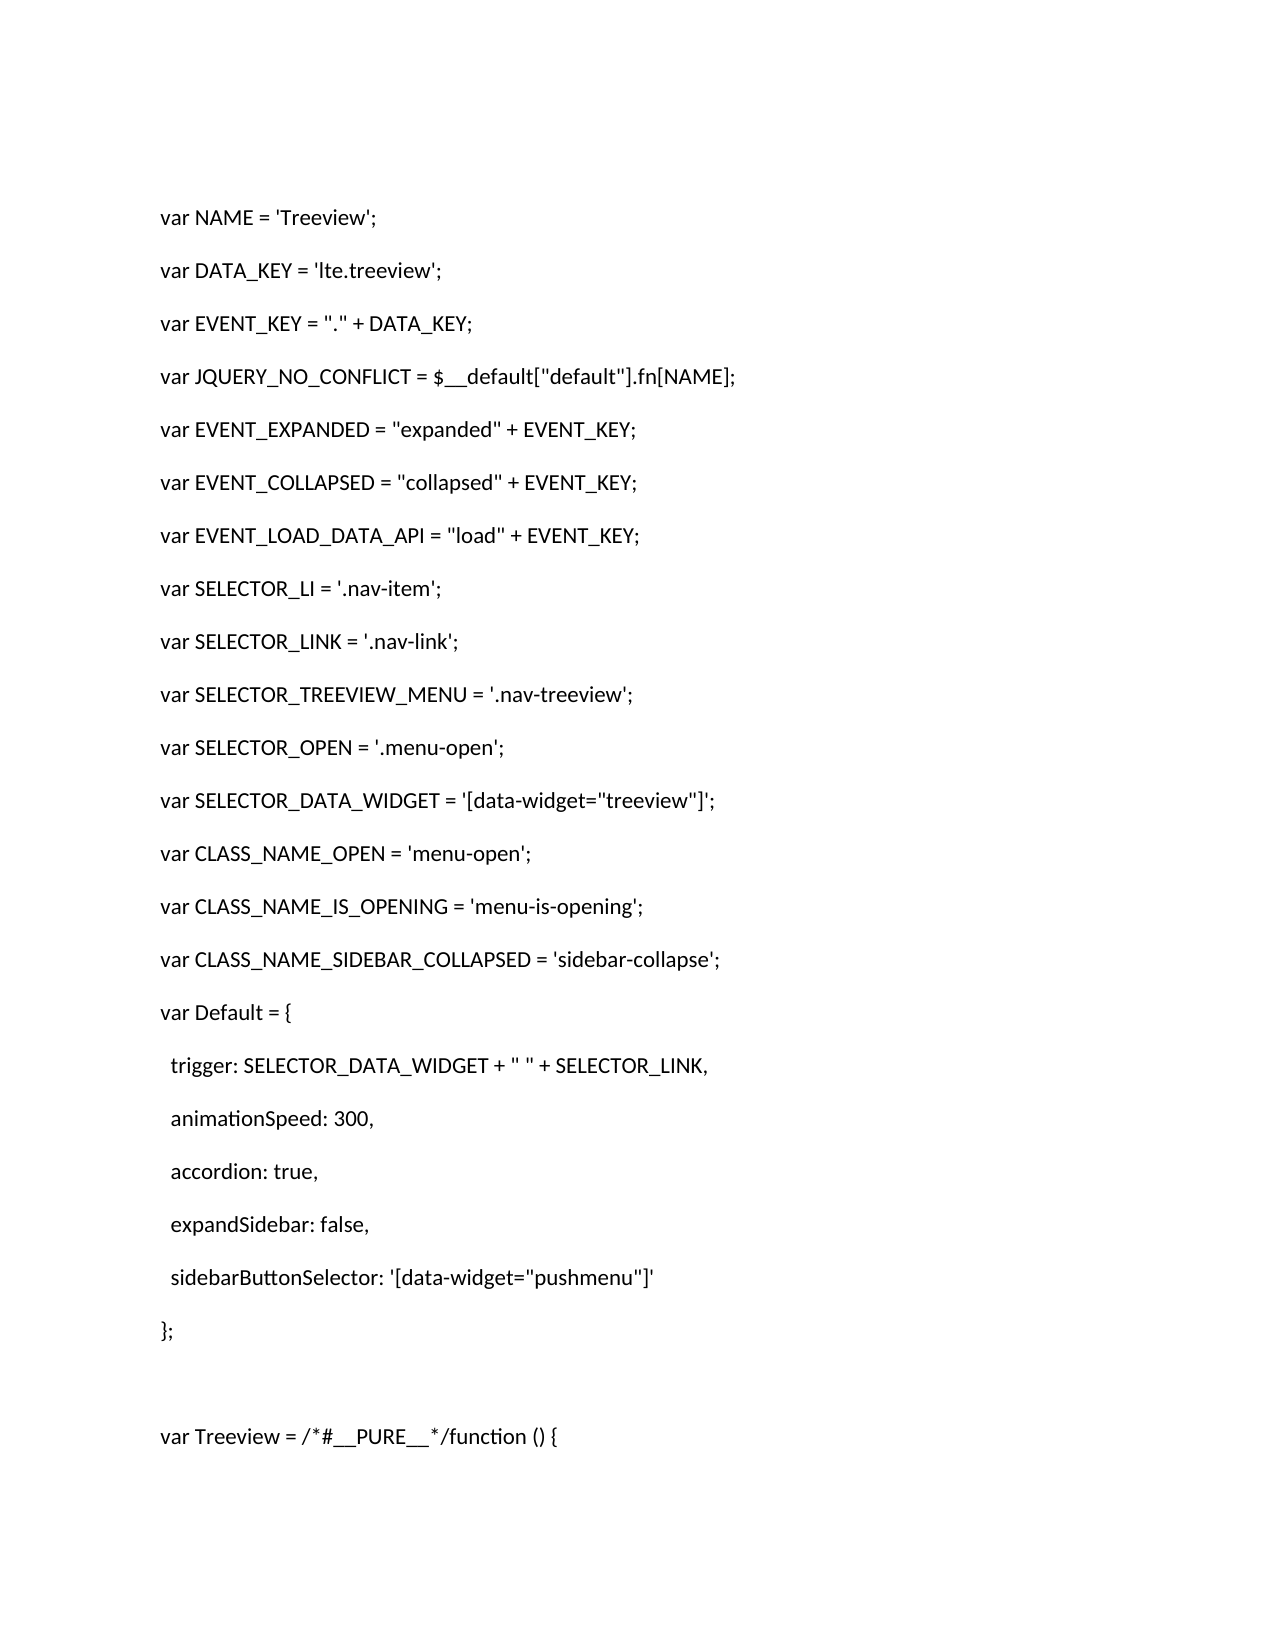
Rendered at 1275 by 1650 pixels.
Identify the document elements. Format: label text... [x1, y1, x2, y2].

text var Default = { [150, 998, 1125, 1026]
text var EVENT_COLLAPSED = "collapsed" + EVENT_KEY; [150, 468, 1125, 496]
text sidebarButtonSelector: '[data-widget="pushmenu"]' [150, 1263, 1125, 1291]
text var CLASS_NAME_SIDEBAR_COLLAPSED = 'sidebar-collapse'; [150, 945, 1125, 973]
text var SELECTOR_LINK = '.nav-link'; [150, 627, 1125, 655]
text accordion: true, [150, 1157, 1125, 1185]
text var NAME = 'Treeview'; [150, 203, 1125, 231]
text animationSpeed: 300, [150, 1104, 1125, 1132]
text var EVENT_LOAD_DATA_API = "load" + EVENT_KEY; [150, 521, 1125, 549]
text var DATA_KEY = 'lte.treeview'; [150, 256, 1125, 284]
text var CLASS_NAME_IS_OPENING = 'menu-is-opening'; [150, 892, 1125, 920]
text }; [150, 1316, 1125, 1344]
text var JQUERY_NO_CONFLICT = $__default["default"].fn[NAME]; [150, 362, 1125, 390]
text trigger: SELECTOR_DATA_WIDGET + " " + SELECTOR_LINK, [150, 1051, 1125, 1079]
text var EVENT_KEY = "." + DATA_KEY; [150, 309, 1125, 337]
text expandSidebar: false, [150, 1210, 1125, 1238]
text var CLASS_NAME_OPEN = 'menu-open'; [150, 839, 1125, 867]
text var EVENT_EXPANDED = "expanded" + EVENT_KEY; [150, 415, 1125, 443]
text var SELECTOR_TREEVIEW_MENU = '.nav-treeview'; [150, 680, 1125, 708]
text var Treeview = /*#__PURE__*/function () { [150, 1422, 1125, 1451]
text var SELECTOR_LI = '.nav-item'; [150, 574, 1125, 602]
text var SELECTOR_DATA_WIDGET = '[data-widget="treeview"]'; [150, 786, 1125, 814]
text var SELECTOR_OPEN = '.menu-open'; [150, 733, 1125, 761]
